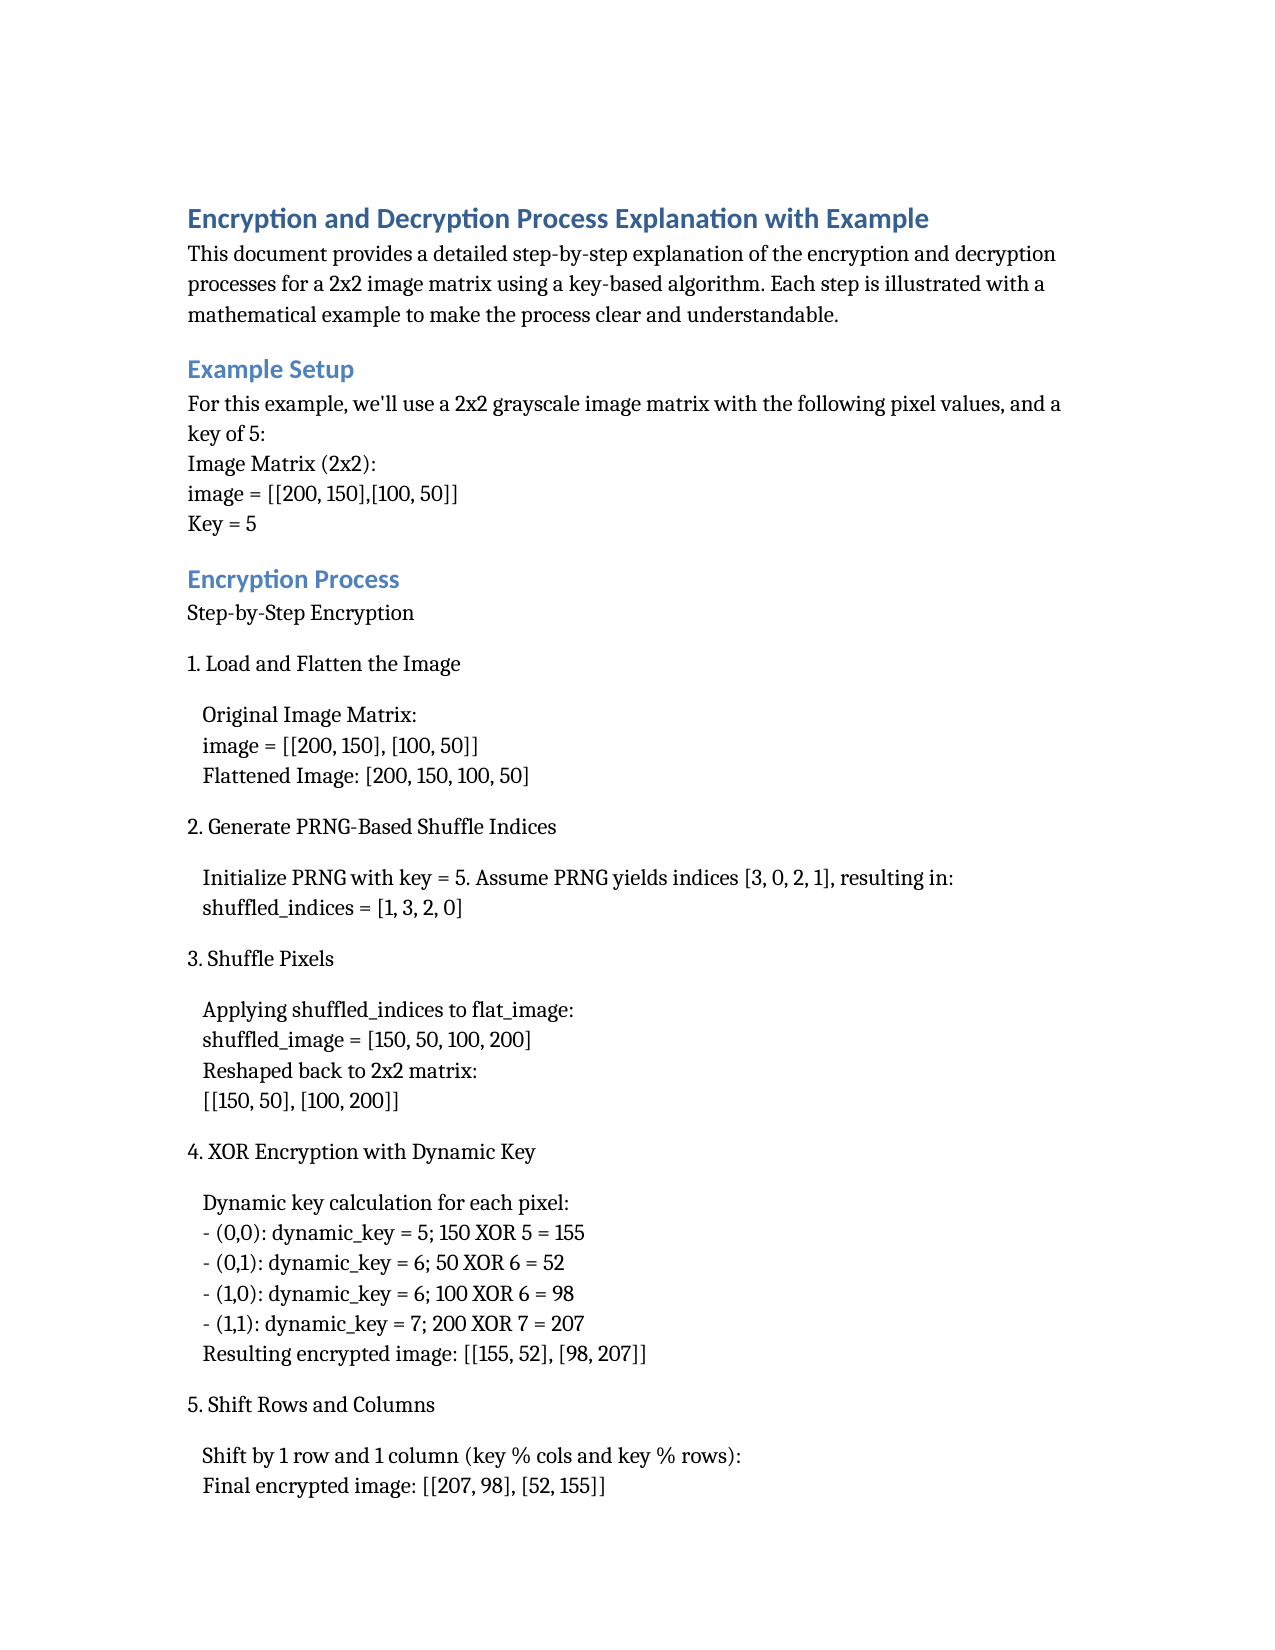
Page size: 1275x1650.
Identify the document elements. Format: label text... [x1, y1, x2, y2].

subtitle Encryption and Decryption Process Explanation with Example [187, 200, 1087, 236]
text 4. XOR Encryption with Dynamic Key [187, 1139, 1087, 1165]
text 2. Generate PRNG-Based Shuffle Indices [187, 814, 1087, 840]
text 3. Shuffle Pixels [187, 946, 1087, 972]
text 5. Shift Rows and Columns [187, 1392, 1087, 1418]
text Applying shuffled_indices to flat_image: shuffled_image = [150, 50, 100, 200] Reshaped back to 2x2 matrix: [[150, 50], [100, 200]] [187, 997, 1087, 1114]
text Original Image Matrix: image = [[200, 150], [100, 50]] Flattened Image: [200, 150, 100, 50] [187, 702, 1087, 789]
text Step-by-Step Encryption [187, 600, 1087, 626]
text Shift by 1 row and 1 column (key % cols and key % rows): Final encrypted image: [[207, 98], [52, 155]] [187, 1443, 1087, 1499]
subtitle Example Setup [187, 352, 1087, 385]
text Initialize PRNG with key = 5. Assume PRNG yields indices [3, 0, 2, 1], resulting in: shuffled_indices = [1, 3, 2, 0] [187, 865, 1087, 921]
text This document provides a detailed step-by-step explanation of the encryption and decryption processes for a 2x2 image matrix using a key-based algorithm. Each step is illustrated with a mathematical example to make the process clear and understandable. [187, 241, 1087, 328]
text For this example, we'll use a 2x2 grayscale image matrix with the following pixel values, and a key of 5: Image Matrix (2x2): image = [[200, 150],[100, 50]] Key = 5 [187, 390, 1087, 537]
subtitle Encryption Process [187, 562, 1087, 595]
text 1. Load and Flatten the Image [187, 651, 1087, 677]
text Dynamic key calculation for each pixel: - (0,0): dynamic_key = 5; 150 XOR 5 = 155 - (0,1): dynamic_key = 6; 50 XOR 6 = 52 - (1,0): dynamic_key = 6; 100 XOR 6 = 98 - (1,1): dynamic_key = 7; 200 XOR 7 = 207 Resulting encrypted image: [[155, 52], [98, 207]] [187, 1190, 1087, 1367]
